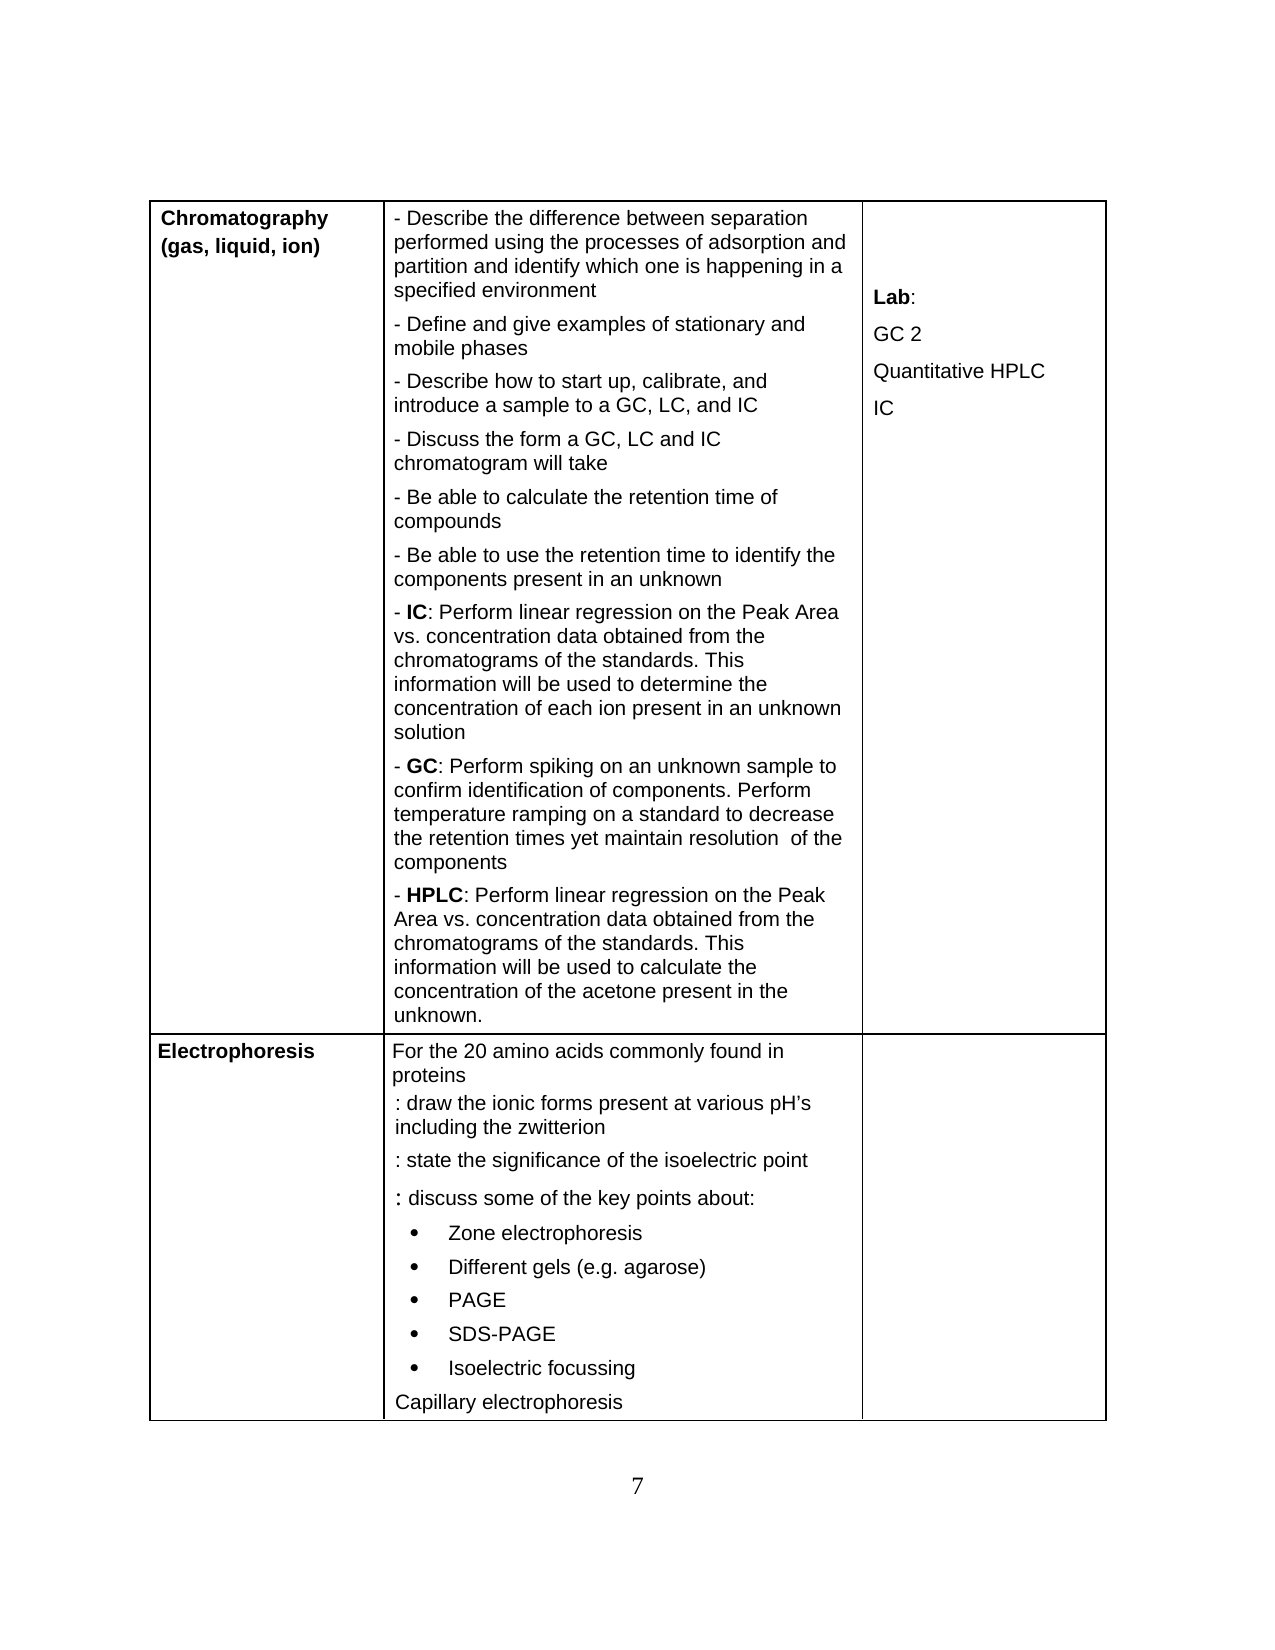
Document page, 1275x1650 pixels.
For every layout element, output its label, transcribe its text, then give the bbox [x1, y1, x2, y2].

table_cell Chromatography (gas, liquid, ion) [151, 202, 383, 1033]
table_cell [863, 1035, 1105, 1419]
table_cell For the 20 amino acids commonly found in proteins : draw the ionic forms present at various pH’s including the zwitterion : state the significance of the isoelectric point : discuss some of the key points about: Zone electrophoresis Different gels (e.g. agarose) PAGE SDS-PAGE Isoelectric focussing Capillary electrophoresis [385, 1035, 862, 1419]
table_cell Electrophoresis [151, 1035, 383, 1419]
table_cell - Describe the difference between separation performed using the processes of adsorption and partition and identify which one is happening in a specified environment - Define and give examples of stationary and mobile phases - Describe how to start up, calibrate, and introduce a sample to a GC, LC, and IC - Discuss the form a GC, LC and IC chromatogram will take - Be able to calculate the retention time of compounds - Be able to use the retention time to identify the components present in an unknown - IC: Perform linear regression on the Peak Area vs. concentration data obtained from the chromatograms of the standards. This information will be used to determine the concentration of each ion present in an unknown solution - GC: Perform spiking on an unknown sample to confirm identification of components. Perform temperature ramping on a standard to decrease the retention times yet maintain resolution of the components - HPLC: Perform linear regression on the Peak Area vs. concentration data obtained from the chromatograms of the standards. This information will be used to calculate the concentration of the acetone present in the unknown. [385, 202, 862, 1033]
